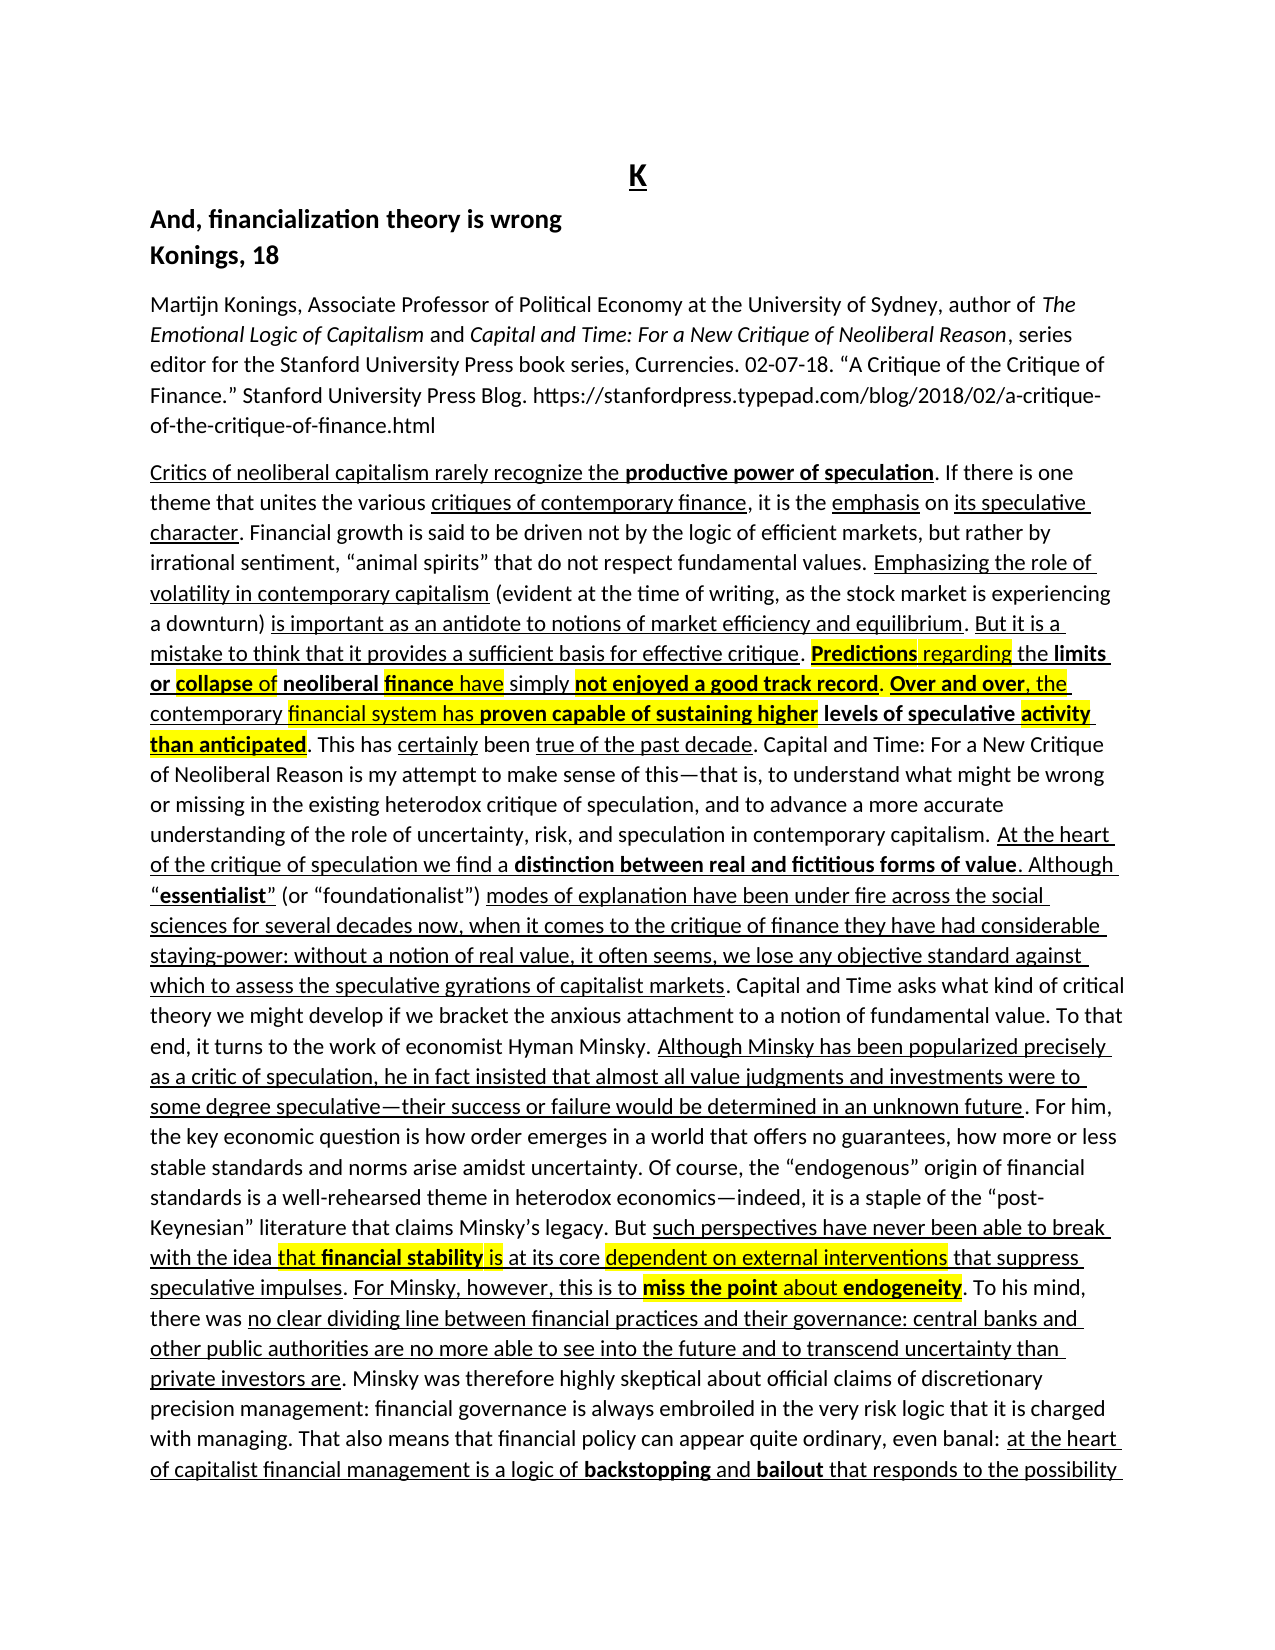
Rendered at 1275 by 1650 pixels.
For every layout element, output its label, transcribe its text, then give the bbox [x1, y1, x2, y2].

text Martijn Konings, Associate Professor of Political Economy at the University of Sydney, author of The Emotional Logic of Capitalism and Capital and Time: For a New Critique of Neoliberal Reason, series editor for the Stanford University Press book series, Currencies. 02-07-18. “A Critique of the Critique of Finance.” Stanford University Press Blog. https://stanfordpress.typepad.com/blog/2018/02/a-critique-of-the-critique-of-finance.html [150, 290, 1125, 439]
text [150, 458, 1125, 1483]
subtitle And, financialization theory is wrong [150, 202, 1125, 235]
text Konings, 18 [150, 238, 1125, 271]
subtitle K [150, 154, 1125, 195]
